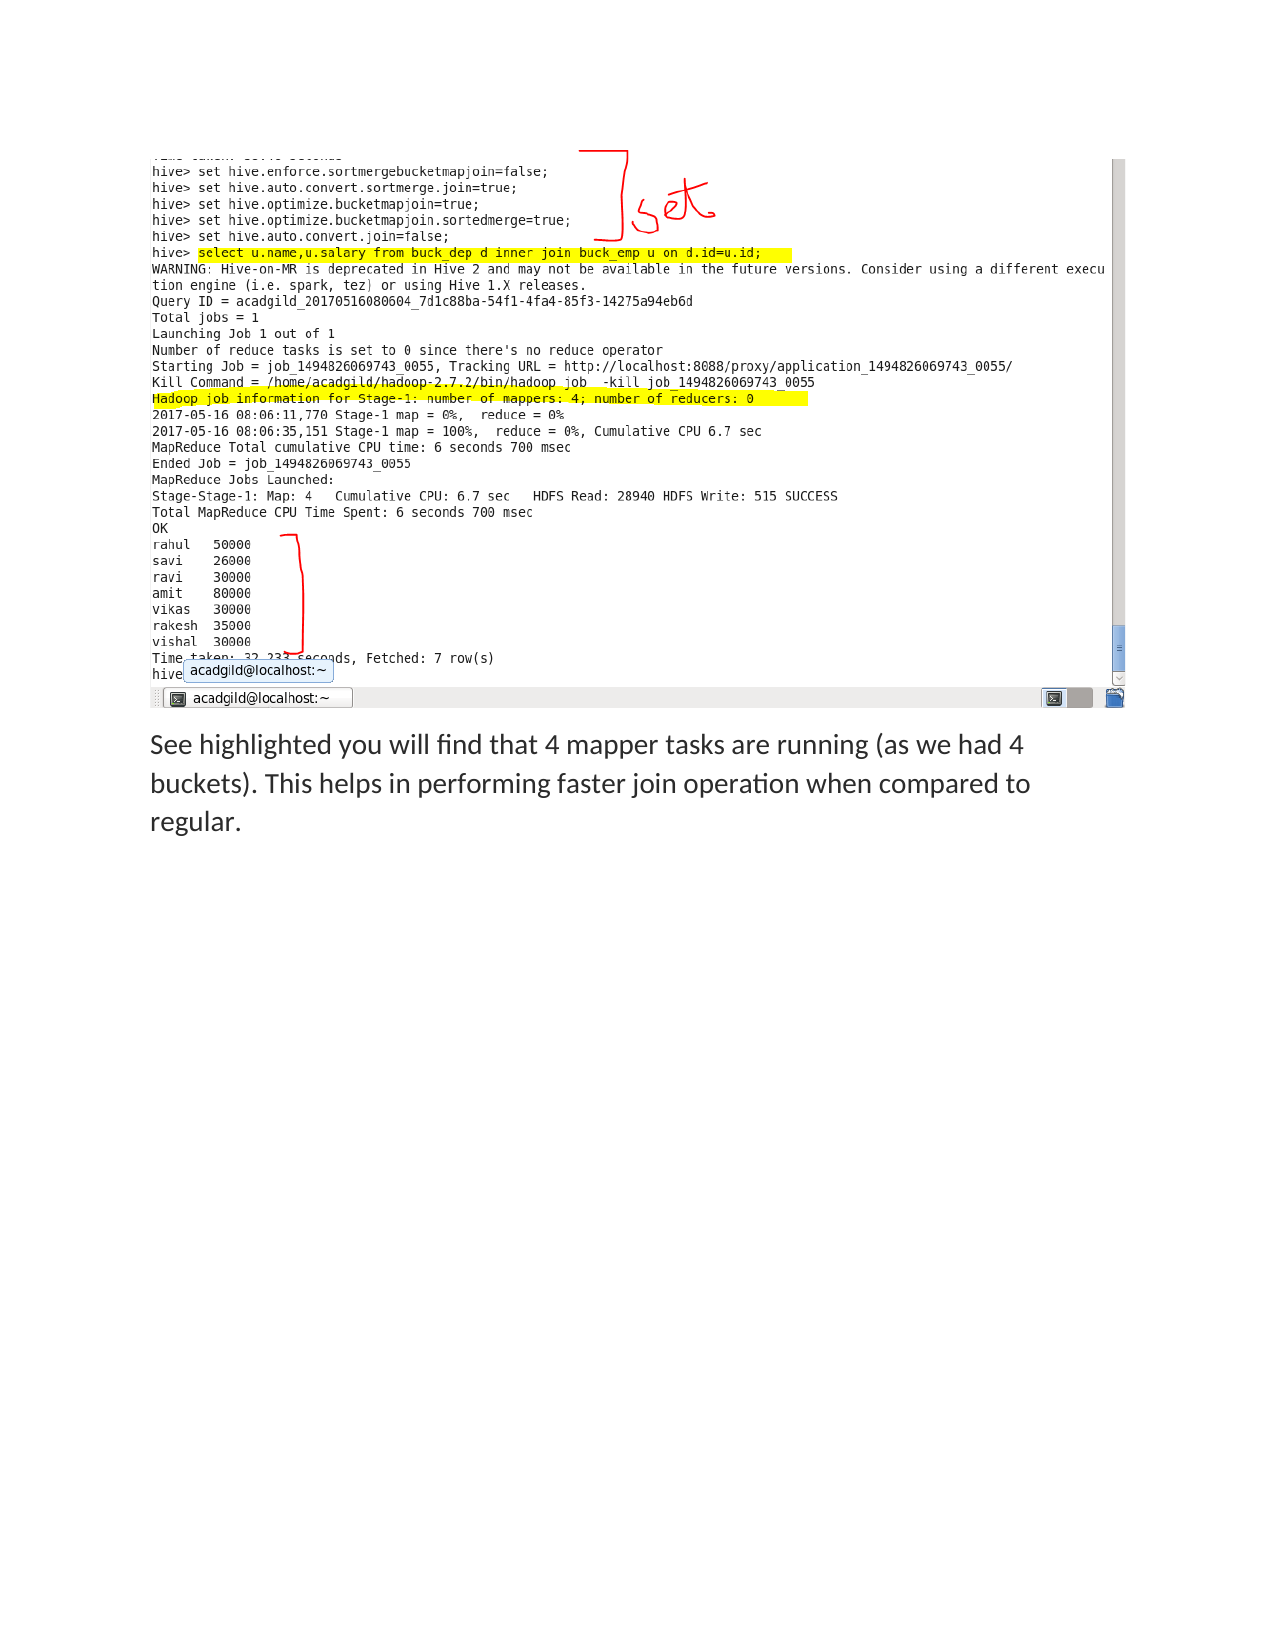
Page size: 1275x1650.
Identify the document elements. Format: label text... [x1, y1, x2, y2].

picture [150, 150, 1125, 708]
text See highlighted you will find that 4 mapper tasks are running (as we had 4 buckets). This helps in performing faster join operation when compared to regular. [150, 726, 1125, 839]
